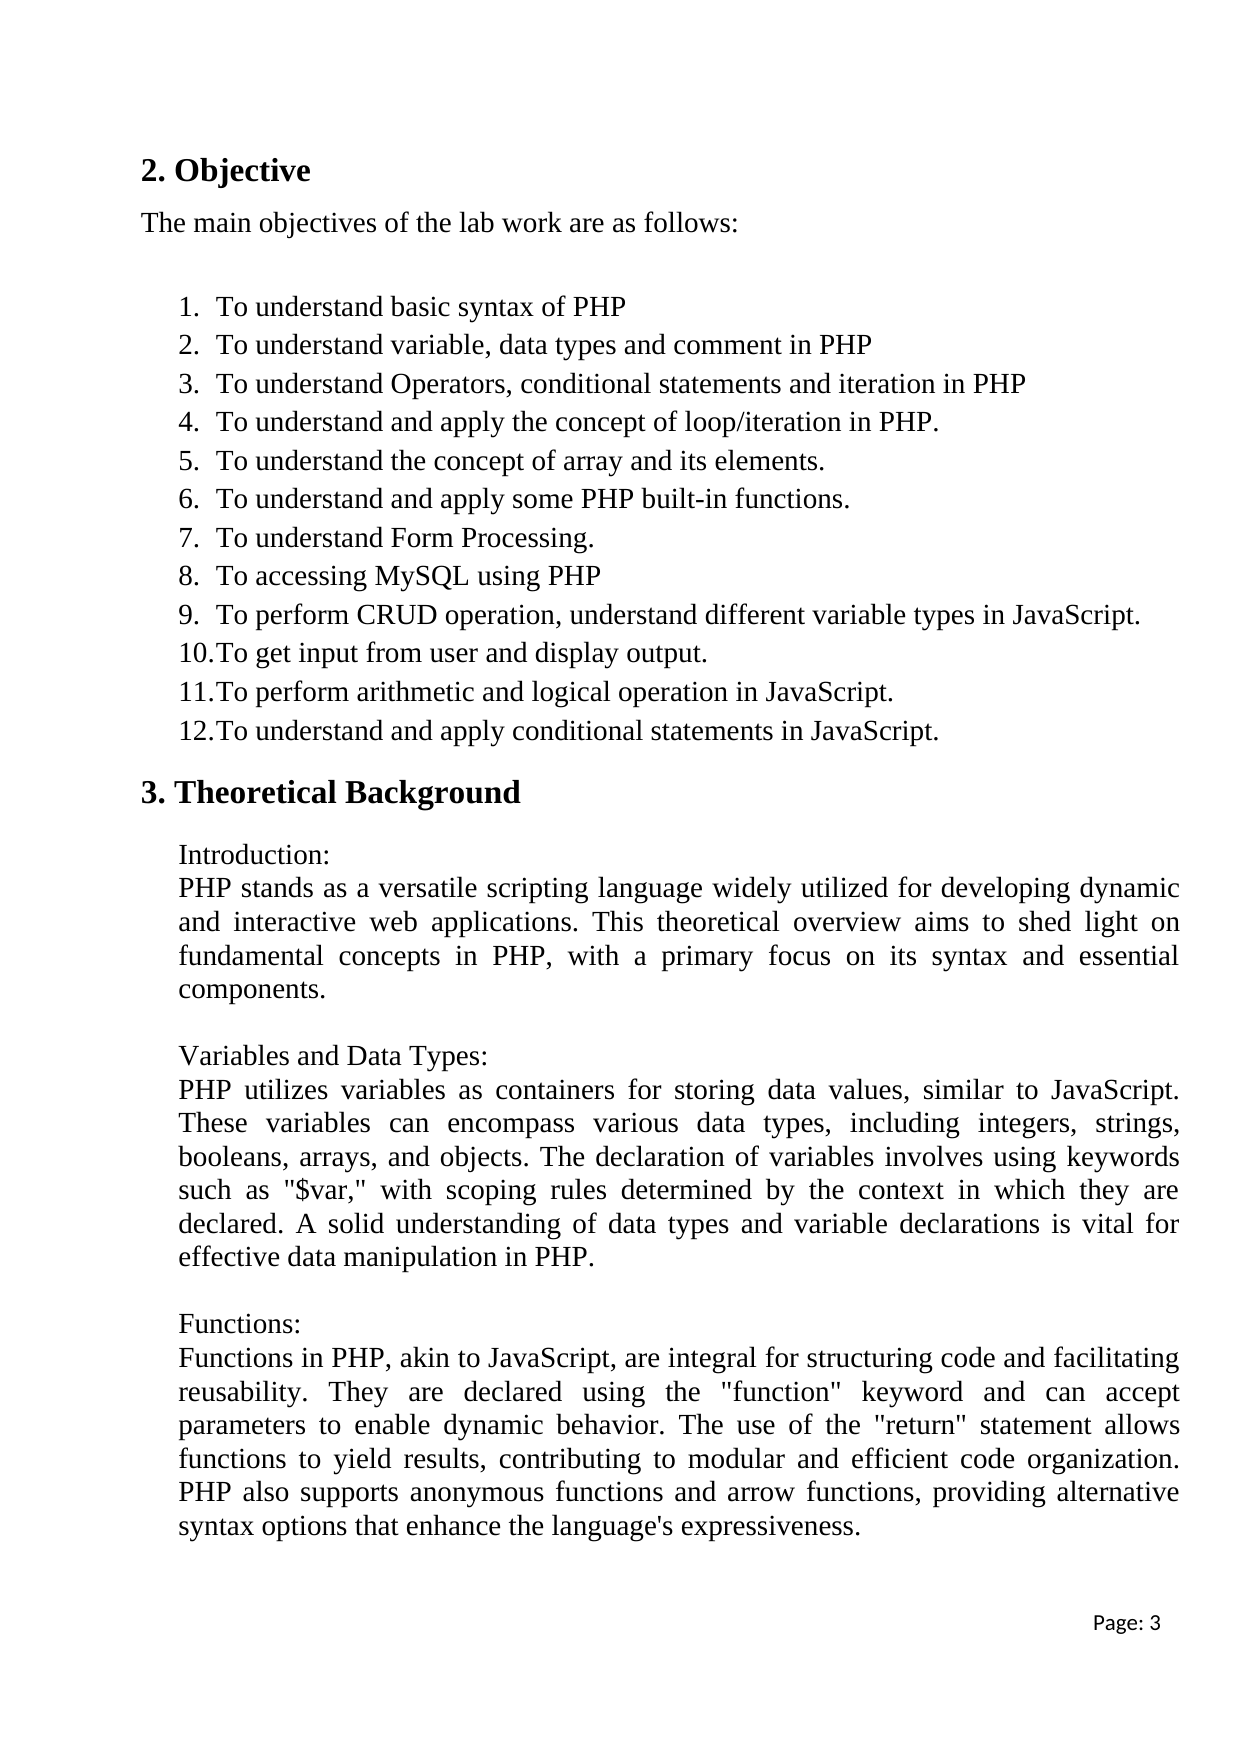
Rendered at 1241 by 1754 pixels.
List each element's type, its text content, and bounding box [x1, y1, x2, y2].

text Functions in PHP, akin to JavaScript, are integral for structuring code and facilitating reusability. They are declared using the "function" keyword and can accept parameters to enable dynamic behavior. The use of the "return" statement allows functions to yield results, contributing to modular and efficient code organization. PHP also supports anonymous functions and arrow functions, providing alternative syntax options that enhance the language's expressiveness. [178, 1340, 1181, 1541]
list To understand and apply some PHP built-in functions. [178, 481, 1181, 515]
text Variables and Data Types: [178, 1038, 1181, 1072]
list To perform arithmetic and logical operation in JavaScript. [178, 674, 1181, 708]
list To accessing MySQL using PHP [178, 558, 1181, 592]
text PHP utilizes variables as containers for storing data values, similar to JavaScript. These variables can encompass various data types, including integers, strings, booleans, arrays, and objects. The declaration of variables involves using keywords such as "$var," with scoping rules determined by the context in which they are declared. A solid understanding of data types and variable declarations is vital for effective data manipulation in PHP. [178, 1072, 1181, 1273]
text Introduction: [178, 837, 1181, 871]
list To understand Operators, conditional statements and iteration in PHP [178, 366, 1181, 399]
list To understand variable, data types and comment in PHP [178, 327, 1181, 361]
list To get input from user and display output. [178, 636, 1181, 669]
text 3. Theoretical Background [141, 772, 1181, 810]
text The main objectives of the lab work are as follows: [141, 205, 1181, 238]
text PHP stands as a versatile scripting language widely utilized for developing dynamic and interactive web applications. This theoretical overview aims to shed light on fundamental concepts in PHP, with a primary focus on its syntax and essential components. [178, 871, 1181, 1005]
text Functions: [178, 1307, 1181, 1340]
list To understand and apply conditional statements in JavaScript. [178, 713, 1181, 746]
list To understand the concept of array and its elements. [178, 443, 1181, 476]
list To understand and apply the concept of loop/iteration in PHP. [178, 404, 1181, 438]
text 2. Objective [141, 150, 1181, 188]
list To perform CRUD operation, understand different variable types in JavaScript. [178, 597, 1181, 631]
list To understand Form Processing. [178, 520, 1181, 553]
list To understand basic syntax of PHP [178, 289, 1181, 322]
